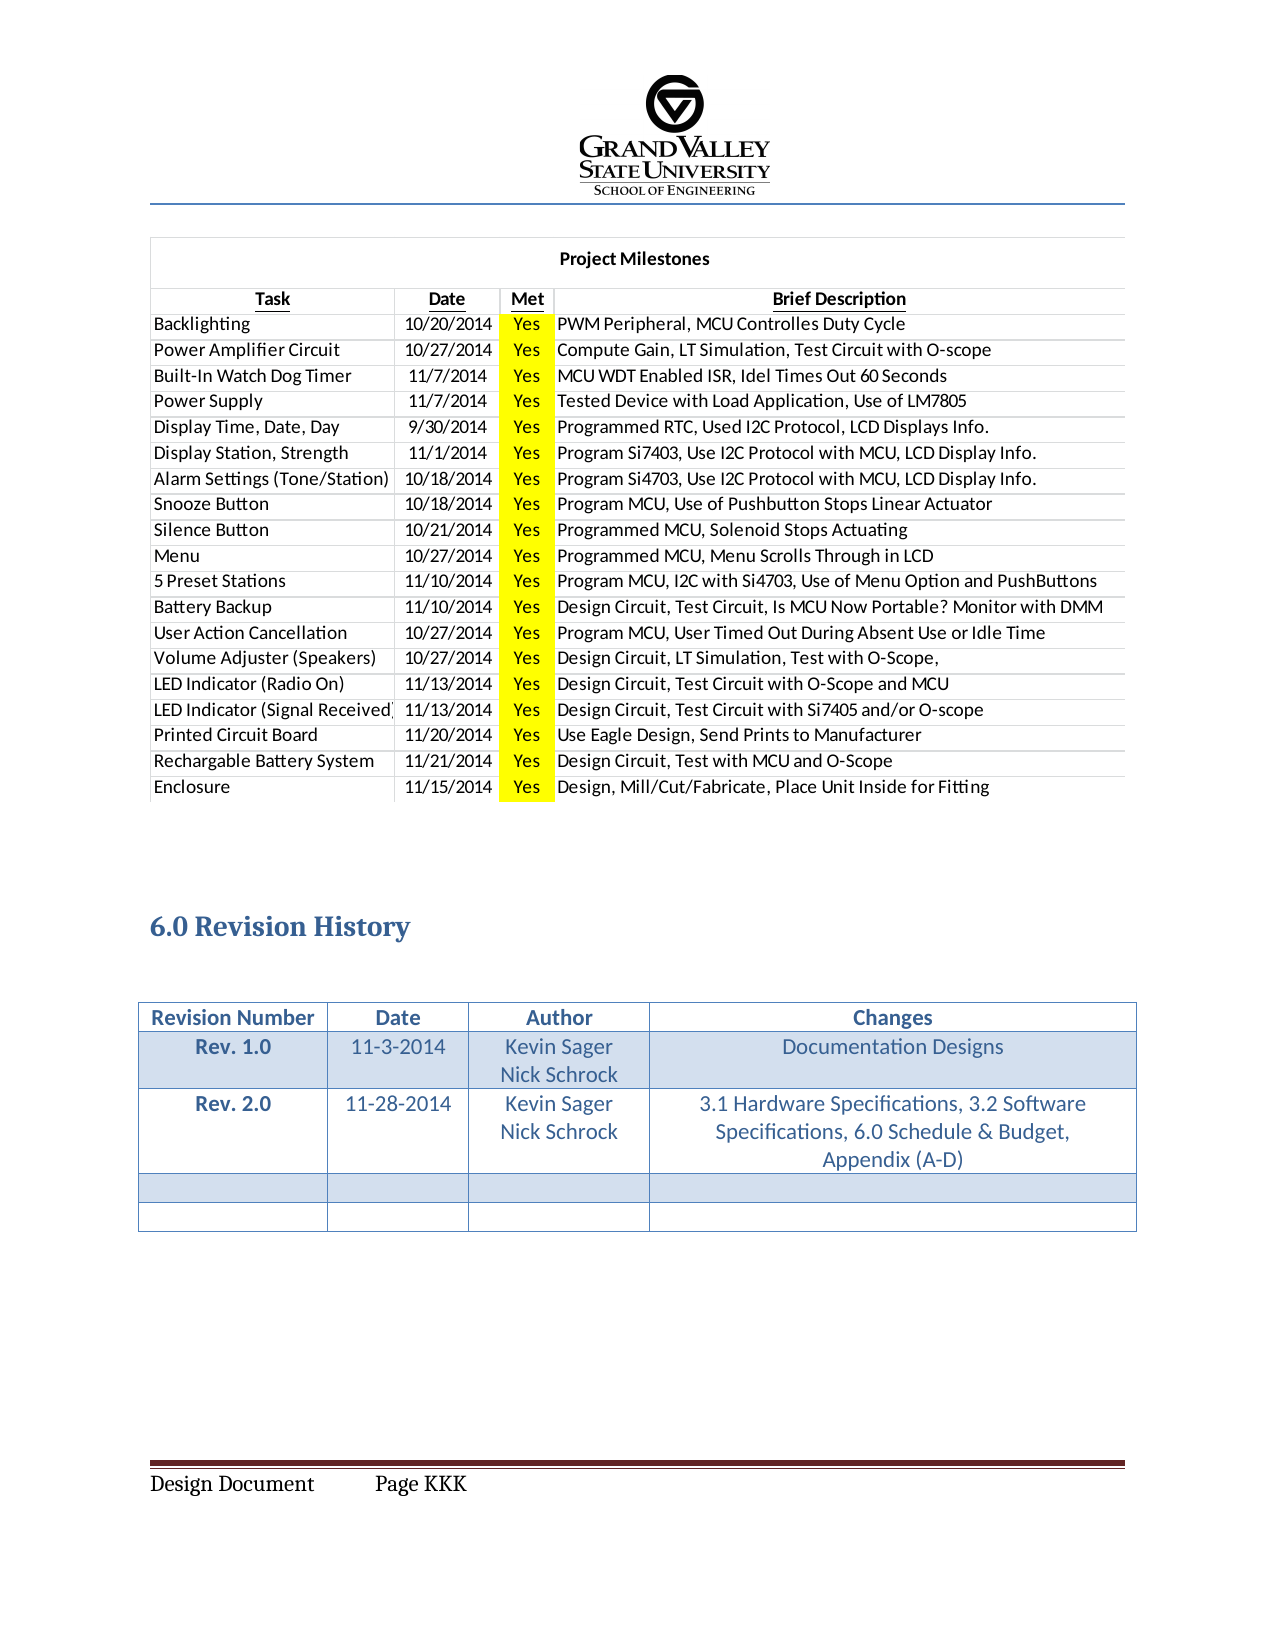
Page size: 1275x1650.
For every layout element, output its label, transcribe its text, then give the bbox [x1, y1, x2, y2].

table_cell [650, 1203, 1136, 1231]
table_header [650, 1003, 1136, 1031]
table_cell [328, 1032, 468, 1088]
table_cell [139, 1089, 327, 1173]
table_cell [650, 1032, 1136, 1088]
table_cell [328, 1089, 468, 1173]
picture [579, 75, 770, 195]
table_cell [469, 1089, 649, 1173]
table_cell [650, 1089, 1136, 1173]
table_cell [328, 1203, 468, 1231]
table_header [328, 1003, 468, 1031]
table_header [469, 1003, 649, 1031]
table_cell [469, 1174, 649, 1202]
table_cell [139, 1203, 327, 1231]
subtitle 6.0 Revision History [150, 910, 1125, 944]
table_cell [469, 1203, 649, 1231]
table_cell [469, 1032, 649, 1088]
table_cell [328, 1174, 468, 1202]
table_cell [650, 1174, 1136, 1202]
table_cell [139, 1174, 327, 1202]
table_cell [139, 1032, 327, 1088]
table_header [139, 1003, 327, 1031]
